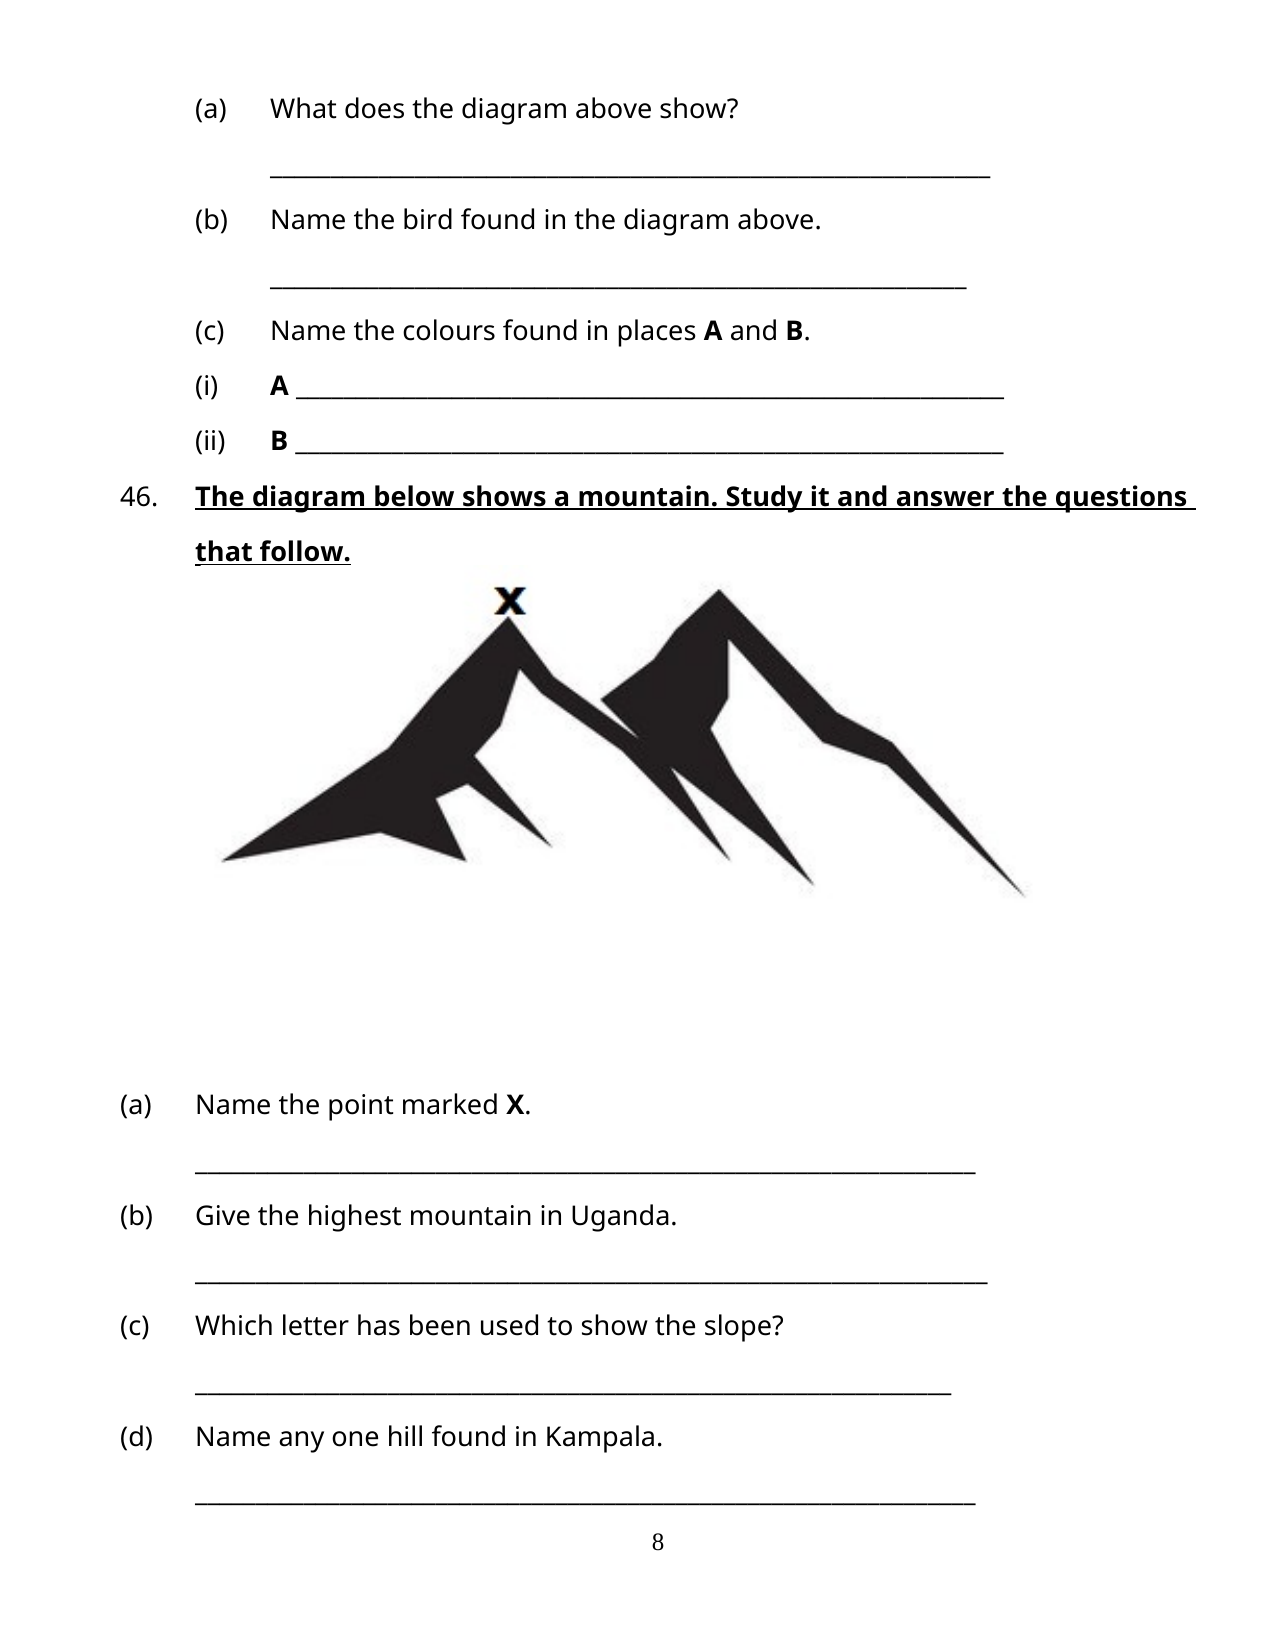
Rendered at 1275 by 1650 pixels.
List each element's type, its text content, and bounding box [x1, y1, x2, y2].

text (b) Give the highest mountain in . [120, 1196, 1196, 1233]
text (a) Name the point marked X. [120, 1086, 1196, 1122]
text (d) Name any one hill found in . [120, 1417, 1196, 1454]
text (c) Which letter has been used to show the slope? [120, 1307, 1196, 1344]
text (ii) B ___________________________________________________________ [120, 422, 1196, 459]
text (i) A ___________________________________________________________ [120, 367, 1196, 403]
text (c) Name the colours found in places A and B. [120, 311, 1196, 348]
text _________________________________________________________________ [120, 1473, 1196, 1510]
text _________________________________________________________________ [120, 1141, 1196, 1178]
text _______________________________________________________________ [120, 1362, 1196, 1399]
text (b) Name the bird found in the diagram above. [120, 201, 1196, 237]
text ____________________________________________________________ [120, 145, 1196, 182]
picture [199, 565, 1036, 909]
text __________________________________________________________________ [120, 1252, 1196, 1288]
text 46. The diagram below shows a mountain. Study it and answer the questions that follow. [120, 477, 1196, 569]
text __________________________________________________________ [120, 256, 1196, 293]
text (a) What does the diagram above show? [120, 90, 1196, 127]
